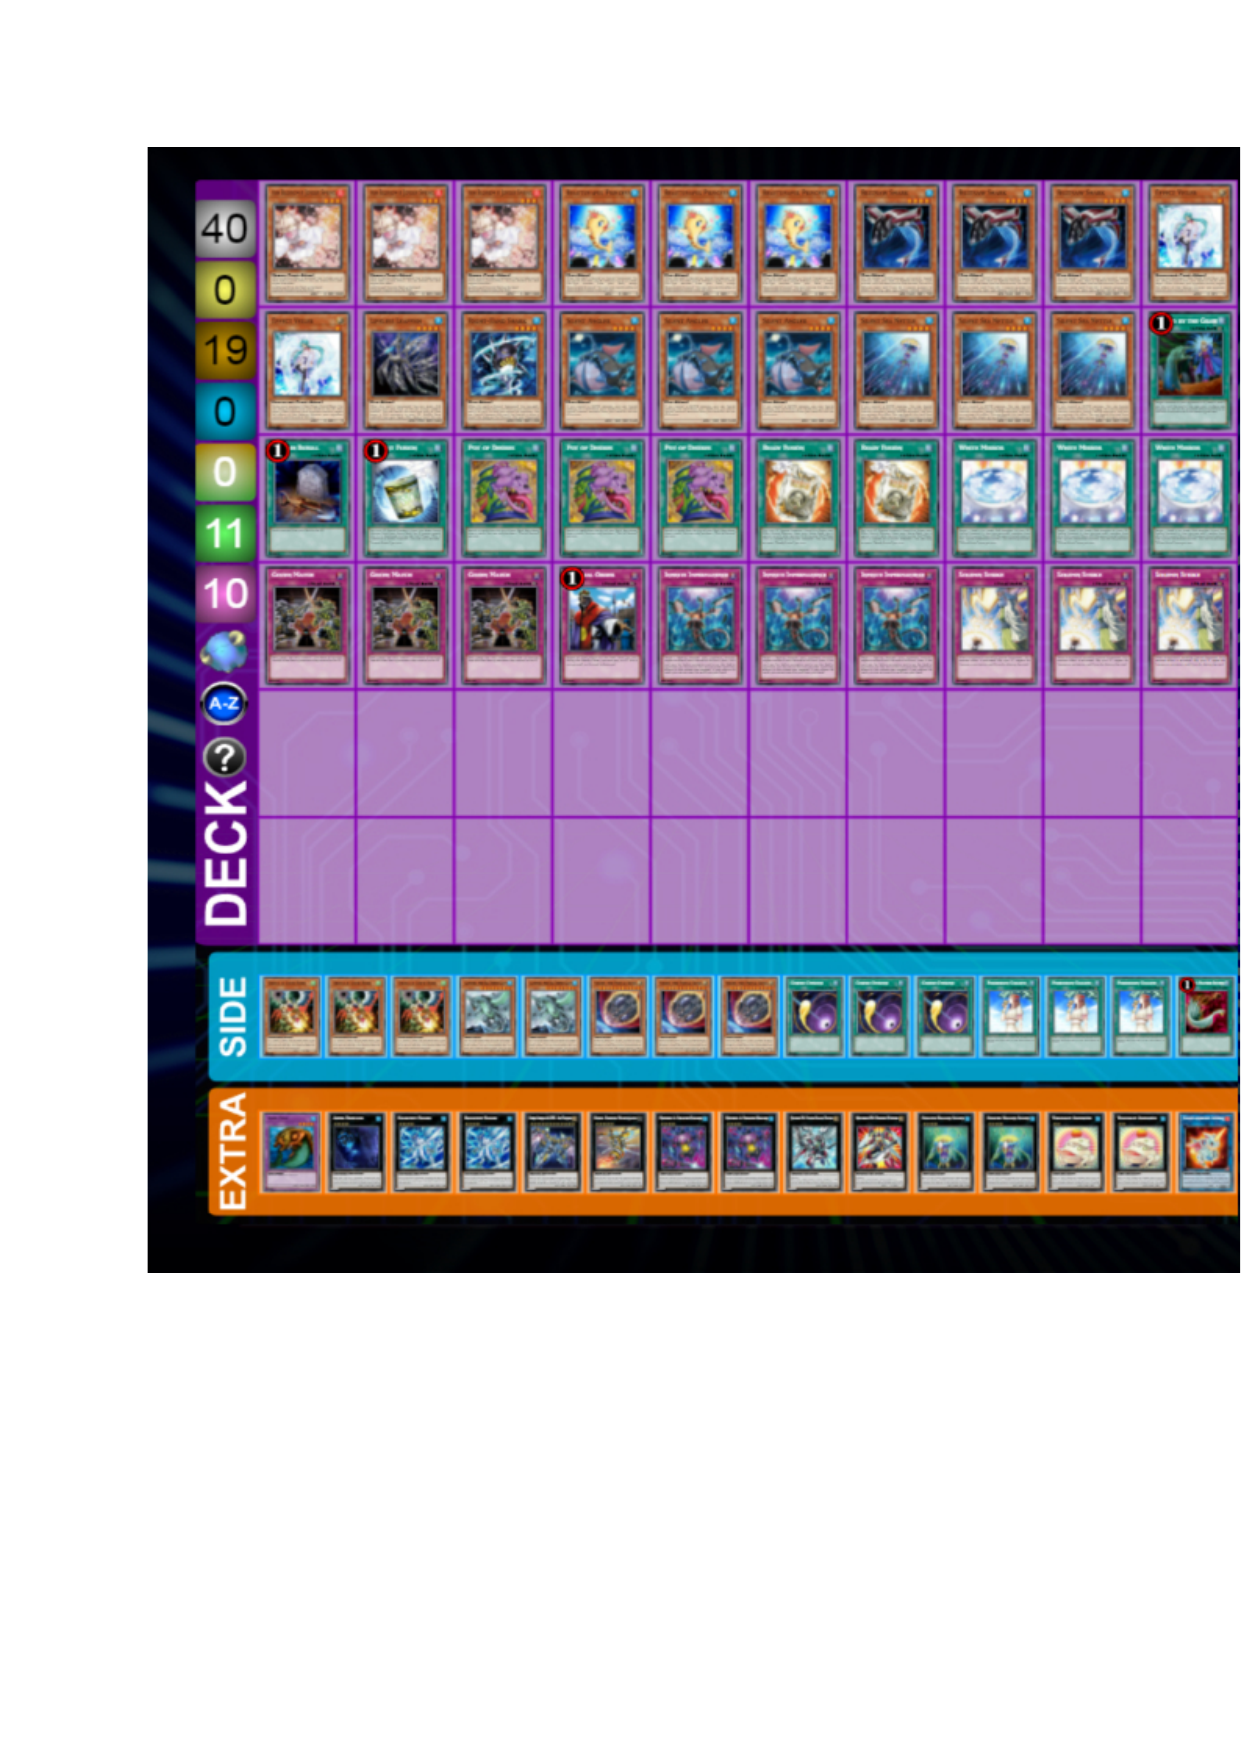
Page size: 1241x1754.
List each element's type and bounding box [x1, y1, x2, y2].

picture [147, 147, 1241, 1273]
